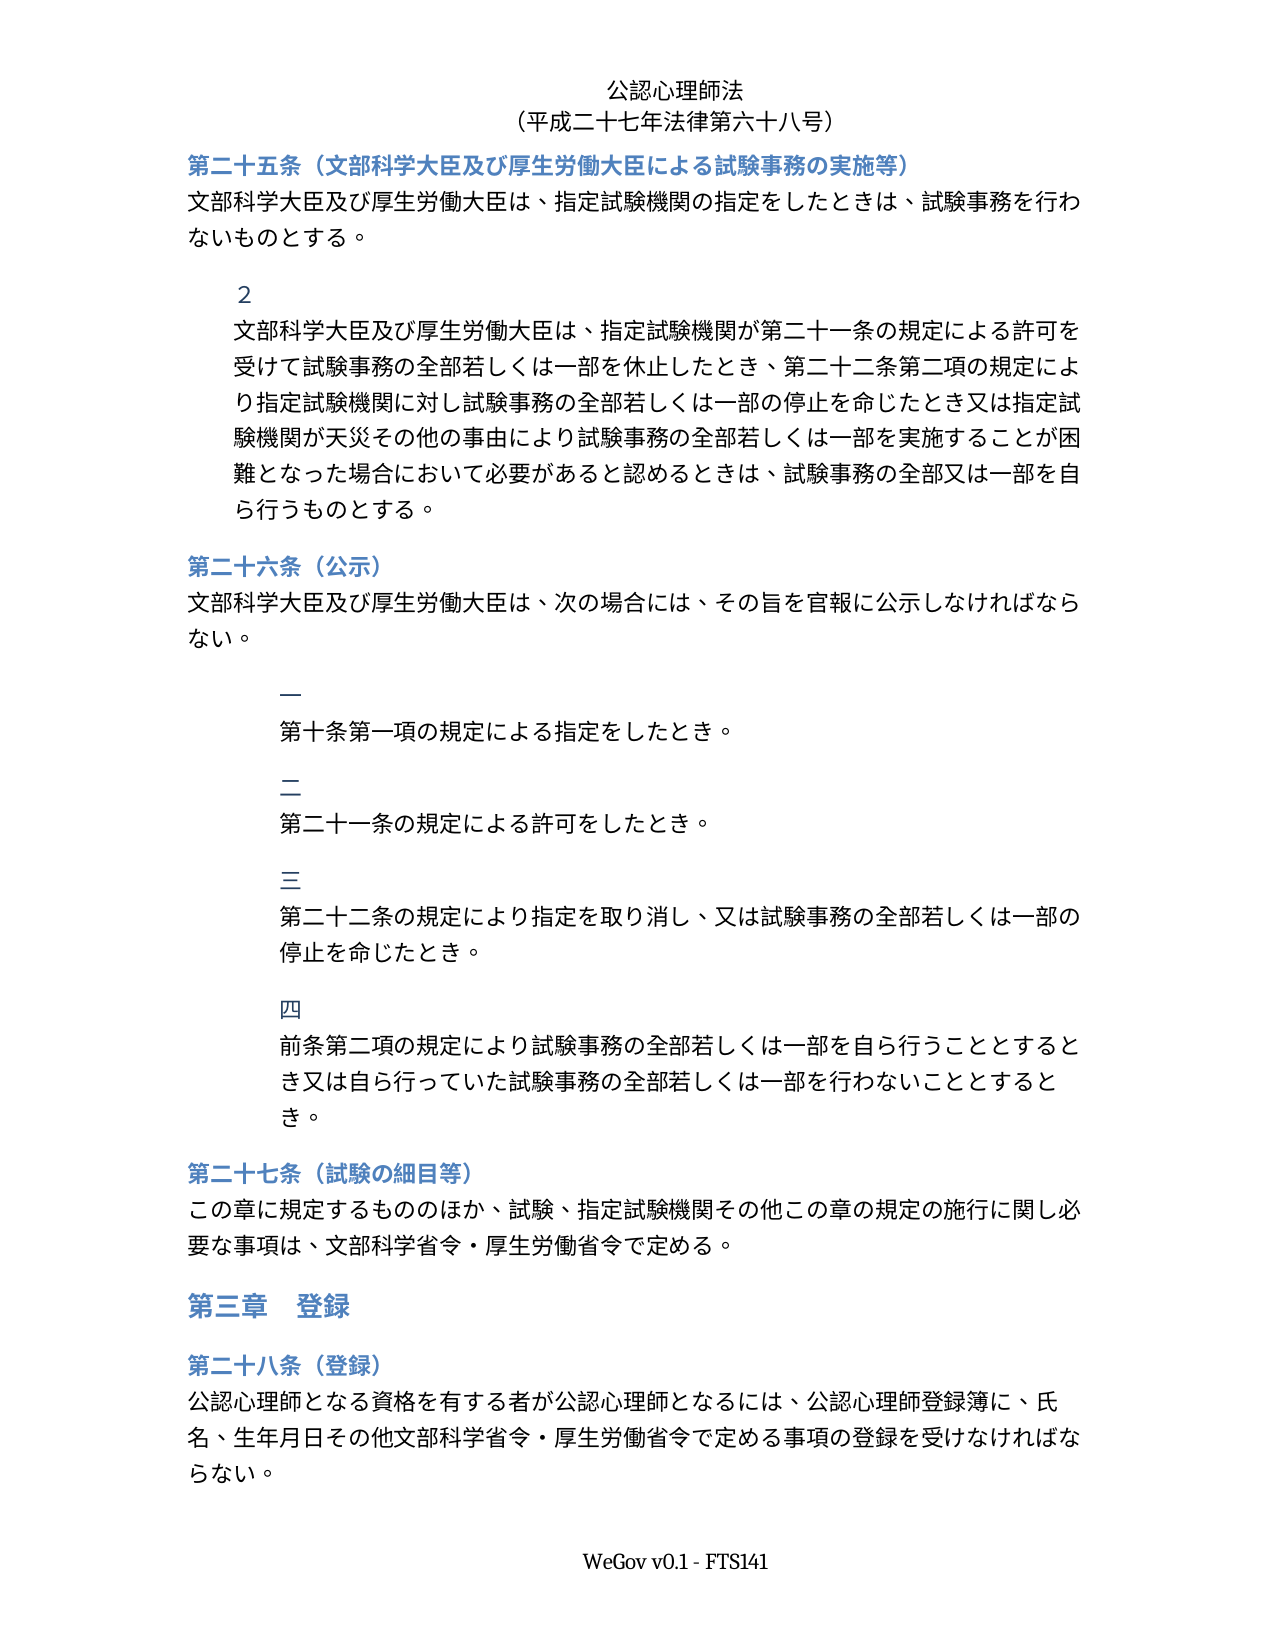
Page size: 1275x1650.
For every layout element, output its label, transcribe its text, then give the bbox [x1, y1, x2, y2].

subtitle ２ [233, 279, 1087, 310]
subtitle 一 [279, 680, 1087, 711]
subtitle 四 [279, 994, 1087, 1025]
subtitle 第二十七条（試験の細目等） [187, 1158, 1087, 1189]
text 第二十二条の規定により指定を取り消し、又は試験事務の全部若しくは一部の停止を命じたとき。 [279, 901, 1087, 968]
subtitle 第三章 登録 [187, 1287, 1087, 1324]
text 第十条第一項の規定による指定をしたとき。 [279, 716, 1087, 747]
subtitle 第二十六条（公示） [187, 551, 1087, 582]
subtitle 二 [279, 772, 1087, 804]
subtitle 第二十八条（登録） [187, 1350, 1087, 1381]
text 第二十一条の規定による許可をしたとき。 [279, 808, 1087, 839]
text この章に規定するもののほか、試験、指定試験機関その他この章の規定の施行に関し必要な事項は、文部科学省令・厚生労働省令で定める。 [187, 1194, 1087, 1261]
text 公認心理師となる資格を有する者が公認心理師となるには、公認心理師登録簿に、氏名、生年月日その他文部科学省令・厚生労働省令で定める事項の登録を受けなければならない。 [187, 1386, 1087, 1489]
text 文部科学大臣及び厚生労働大臣は、次の場合には、その旨を官報に公示しなければならない。 [187, 587, 1087, 654]
text 前条第二項の規定により試験事務の全部若しくは一部を自ら行うこととするとき又は自ら行っていた試験事務の全部若しくは一部を行わないこととするとき。 [279, 1030, 1087, 1133]
subtitle 三 [279, 865, 1087, 896]
subtitle 第二十五条（文部科学大臣及び厚生労働大臣による試験事務の実施等） [187, 150, 1087, 181]
text 文部科学大臣及び厚生労働大臣は、指定試験機関の指定をしたときは、試験事務を行わないものとする。 [187, 186, 1087, 253]
